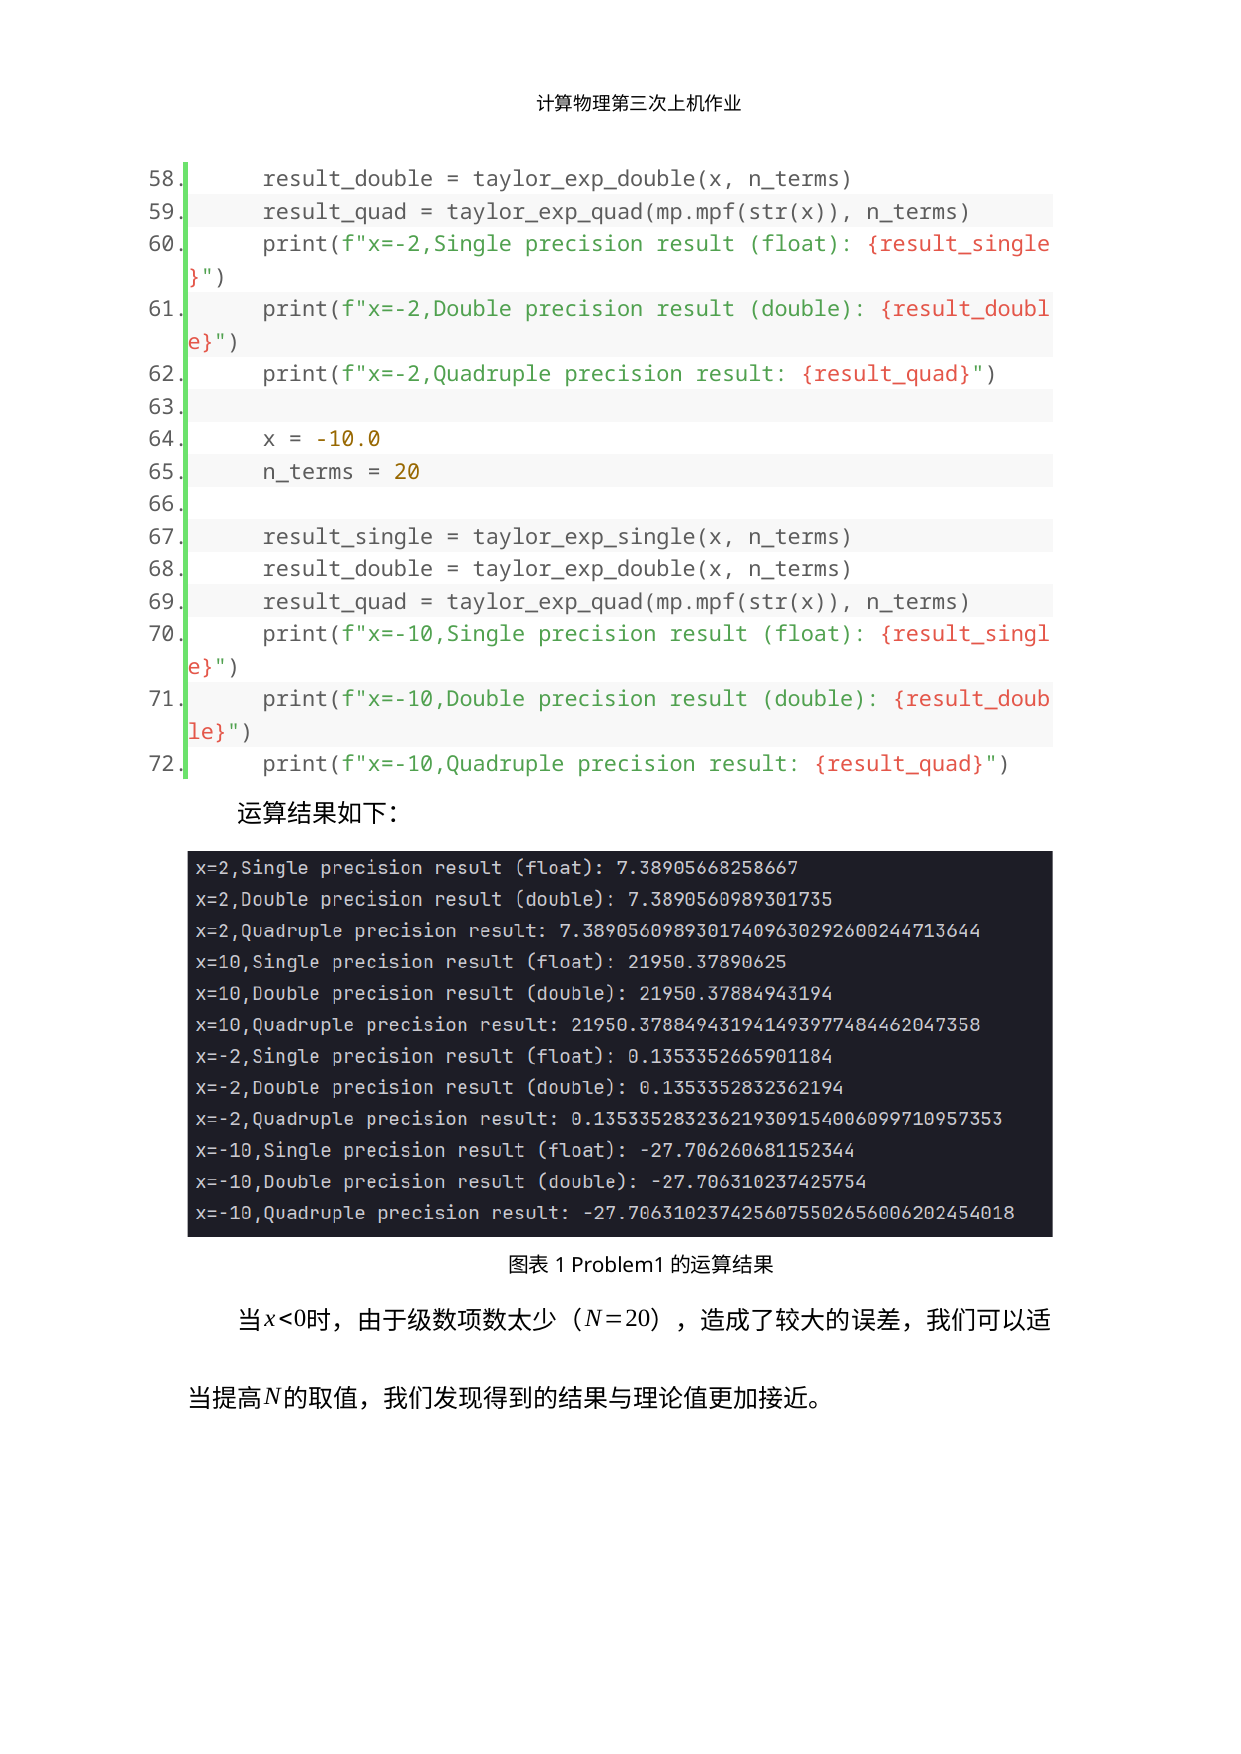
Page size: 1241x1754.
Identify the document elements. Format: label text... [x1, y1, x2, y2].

list result_double = taylor_exp_double(x, n_terms) [188, 162, 1053, 194]
text 运算结果如下： [187, 779, 1053, 844]
list print(f"x=-10,Quadruple precision result: {result_quad}") [188, 747, 1053, 779]
list print(f"x=-10,Single precision result (float): {result_single}") [188, 617, 1053, 682]
list print(f"x=-2,Quadruple precision result: {result_quad}") [188, 357, 1053, 389]
list result_single = taylor_exp_single(x, n_terms) [188, 519, 1053, 552]
list result_quad = taylor_exp_quad(mp.mpf(str(x)), n_terms) [188, 584, 1053, 617]
list print(f"x=-2,Single precision result (float): {result_single}") [188, 227, 1053, 292]
picture [187, 851, 1053, 1237]
list print(f"x=-2,Double precision result (double): {result_double}") [188, 292, 1053, 357]
list x = -10.0 [188, 422, 1053, 454]
list n_terms = 20 [188, 454, 1053, 487]
list print(f"x=-10,Double precision result (double): {result_double}") [188, 682, 1053, 747]
list result_quad = taylor_exp_quad(mp.mpf(str(x)), n_terms) [188, 194, 1053, 227]
text 图表 1 Problem1的运算结果 [187, 1247, 1053, 1280]
list result_double = taylor_exp_double(x, n_terms) [188, 552, 1053, 584]
text 当时，由于级数项数太少（），造成了较大的误差，我们可以适当提高的取值，我们发现得到的结果与理论值更加接近。 [187, 1286, 1053, 1429]
